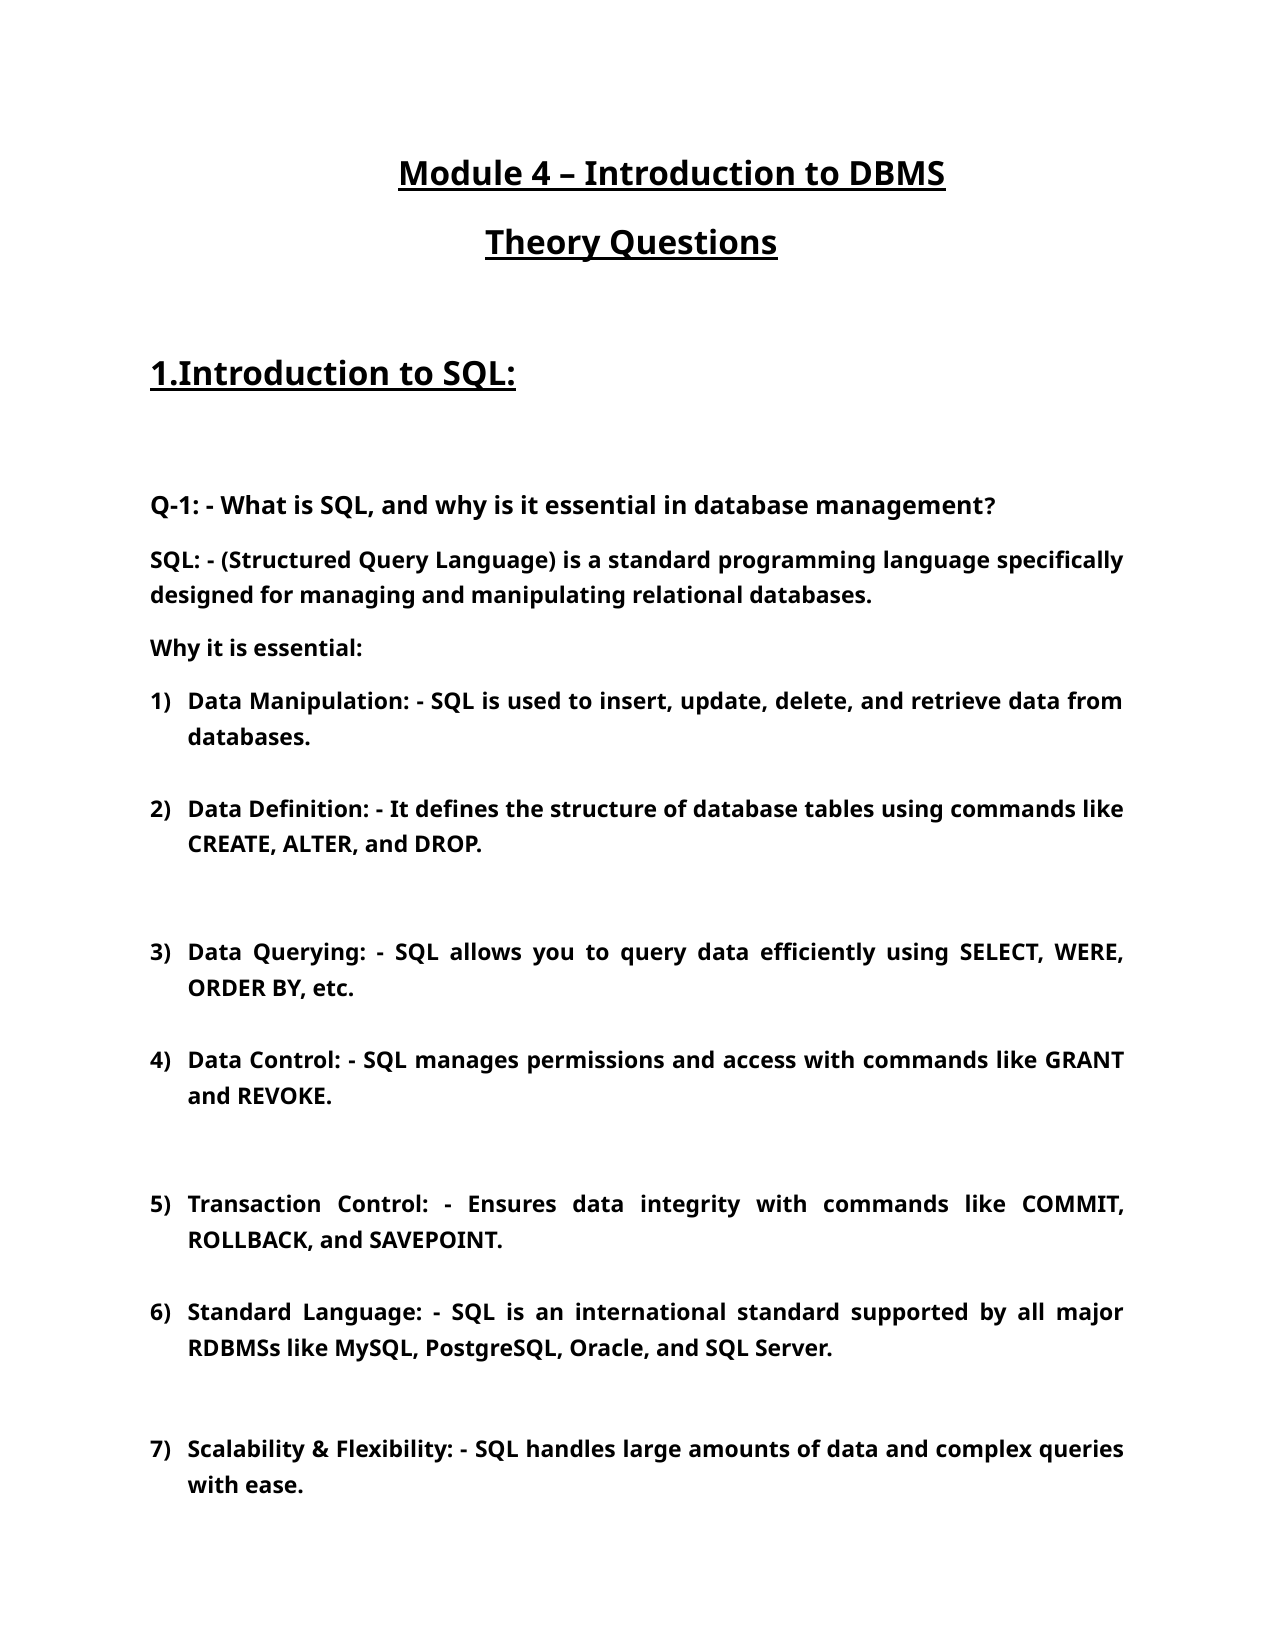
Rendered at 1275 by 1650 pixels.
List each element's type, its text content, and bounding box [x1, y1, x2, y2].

list Data Definition: - It defines the structure of database tables using commands like CREATE, ALTER, and DROP. [150, 792, 1125, 860]
list Data Control: - SQL manages permissions and access with commands like GRANT and REVOKE. [150, 1044, 1125, 1111]
text Module 4 – Introduction to DBMS [300, 150, 1125, 195]
text 1.Introduction to SQL: [150, 350, 1125, 395]
list Scalability & Flexibility: - SQL handles large amounts of data and complex queries with ease. [150, 1433, 1125, 1500]
text SQL: - (Structured Query Language) is a standard programming language specifically designed for managing and manipulating relational databases. [150, 543, 1125, 611]
text Q-1: - What is SQL, and why is it essential in database management? [150, 488, 1125, 522]
list Data Querying: - SQL allows you to query data efficiently using SELECT, WERE, ORDER BY, etc. [150, 936, 1125, 1003]
list Transaction Control: - Ensures data integrity with commands like COMMIT, ROLLBACK, and SAVEPOINT. [150, 1188, 1125, 1255]
list Standard Language: - SQL is an international standard supported by all major RDBMSs like MySQL, PostgreSQL, Oracle, and SQL Server. [150, 1296, 1125, 1363]
list Data Manipulation: - SQL is used to insert, update, delete, and retrieve data from databases. [150, 685, 1125, 752]
text Why it is essential: [150, 632, 1125, 663]
text Theory Questions [450, 219, 1125, 264]
